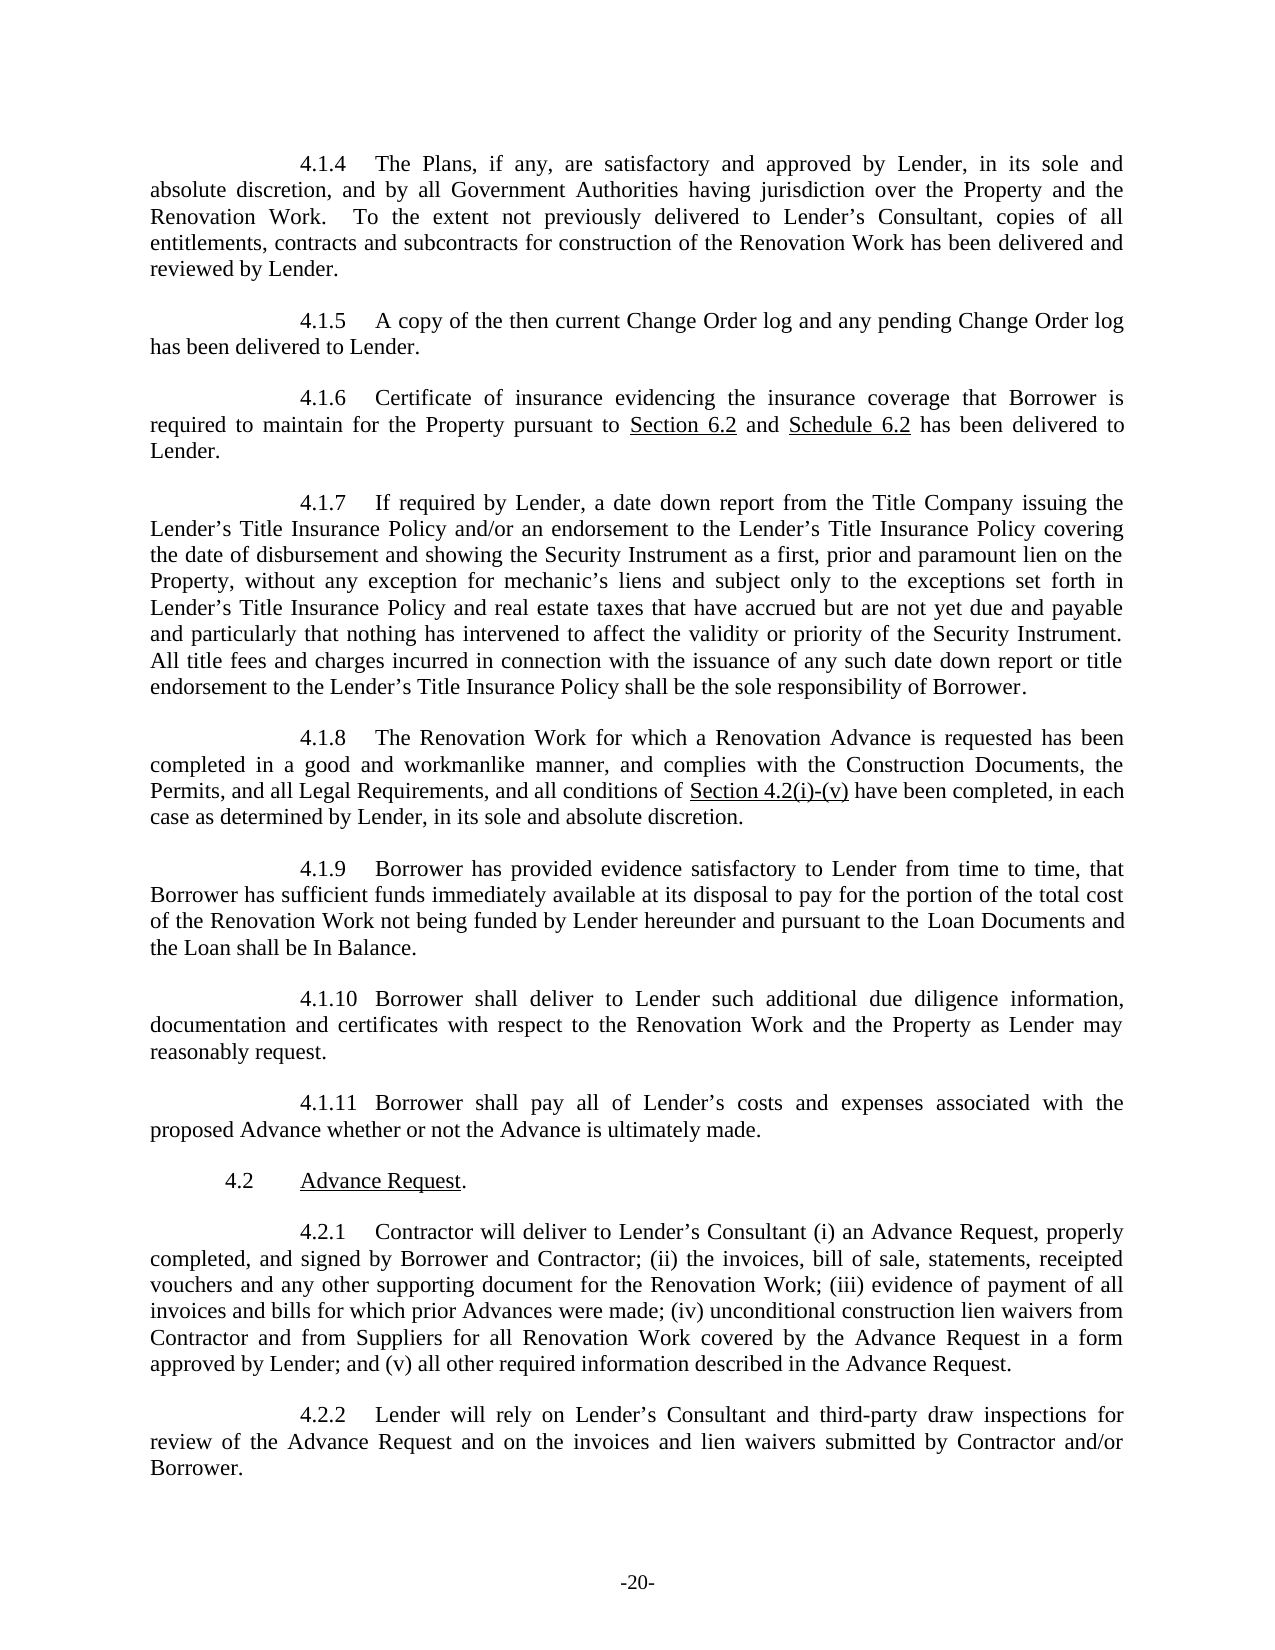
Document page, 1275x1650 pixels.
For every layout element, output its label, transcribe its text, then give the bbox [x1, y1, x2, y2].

subtitle Borrower shall deliver to Lender such additional due diligence information, documentation and certificates with respect to the Renovation Work and the Property as Lender may reasonably request. [150, 985, 1125, 1064]
subtitle A copy of the then current Change Order log and any pending Change Order log has been delivered to Lender. [150, 307, 1125, 359]
subtitle Borrower shall pay all of Lender’s costs and expenses associated with the proposed Advance whether or not the Advance is ultimately made. [150, 1089, 1125, 1142]
subtitle If required by Lender, a date down report from the Title Company issuing the Lender’s Title Insurance Policy and/or an endorsement to the Lender’s Title Insurance Policy covering the date of disbursement and showing the Security Instrument as a first, prior and paramount lien on the Property, without any exception for mechanic’s liens and subject only to the exceptions set forth in Lender’s Title Insurance Policy and real estate taxes that have accrued but are not yet due and payable and particularly that nothing has intervened to affect the validity or priority of the Security Instrument. All title fees and charges incurred in connection with the issuance of any such date down report or title endorsement to the Lender’s Title Insurance Policy shall be the sole responsibility of Borrower. [150, 488, 1125, 699]
subtitle Advance Request. [150, 1167, 1125, 1193]
subtitle Contractor will deliver to Lender’s Consultant (i) an Advance Request, properly completed, and signed by Borrower and Contractor; (ii) the invoices, bill of sale, statements, receipted vouchers and any other supporting document for the Renovation Work; (iii) evidence of payment of all invoices and bills for which prior Advances were made; (iv) unconditional construction lien waivers from Contractor and from Suppliers for all Renovation Work covered by the Advance Request in a form approved by Lender; and (v) all other required information described in the Advance Request. [150, 1218, 1125, 1376]
subtitle Borrower has provided evidence satisfactory to Lender from time to time, that Borrower has sufficient funds immediately available at its disposal to pay for the portion of the total cost of the Renovation Work not being funded by Lender hereunder and pursuant to the Loan Documents and the Loan shall be In Balance. [150, 855, 1125, 960]
subtitle The Plans, if any, are satisfactory and approved by Lender, in its sole and absolute discretion, and by all Government Authorities having jurisdiction over the Property and the Renovation Work. To the extent not previously delivered to Lender’s Consultant, copies of all entitlements, contracts and subcontracts for construction of the Renovation Work has been delivered and reviewed by Lender. [150, 150, 1125, 282]
subtitle The Renovation Work for which a Renovation Advance is requested has been completed in a good and workmanlike manner, and complies with the Construction Documents, the Permits, and all Legal Requirements, and all conditions of Section 4.2(i)-(v) have been completed, in each case as determined by Lender, in its sole and absolute discretion. [150, 724, 1125, 830]
subtitle Certificate of insurance evidencing the insurance coverage that Borrower is required to maintain for the Property pursuant to Section 6.2 and Schedule 6.2 has been delivered to Lender. [150, 384, 1125, 463]
subtitle Lender will rely on Lender’s Consultant and third-party draw inspections for review of the Advance Request and on the invoices and lien waivers submitted by Contractor and/or Borrower. [150, 1401, 1125, 1481]
